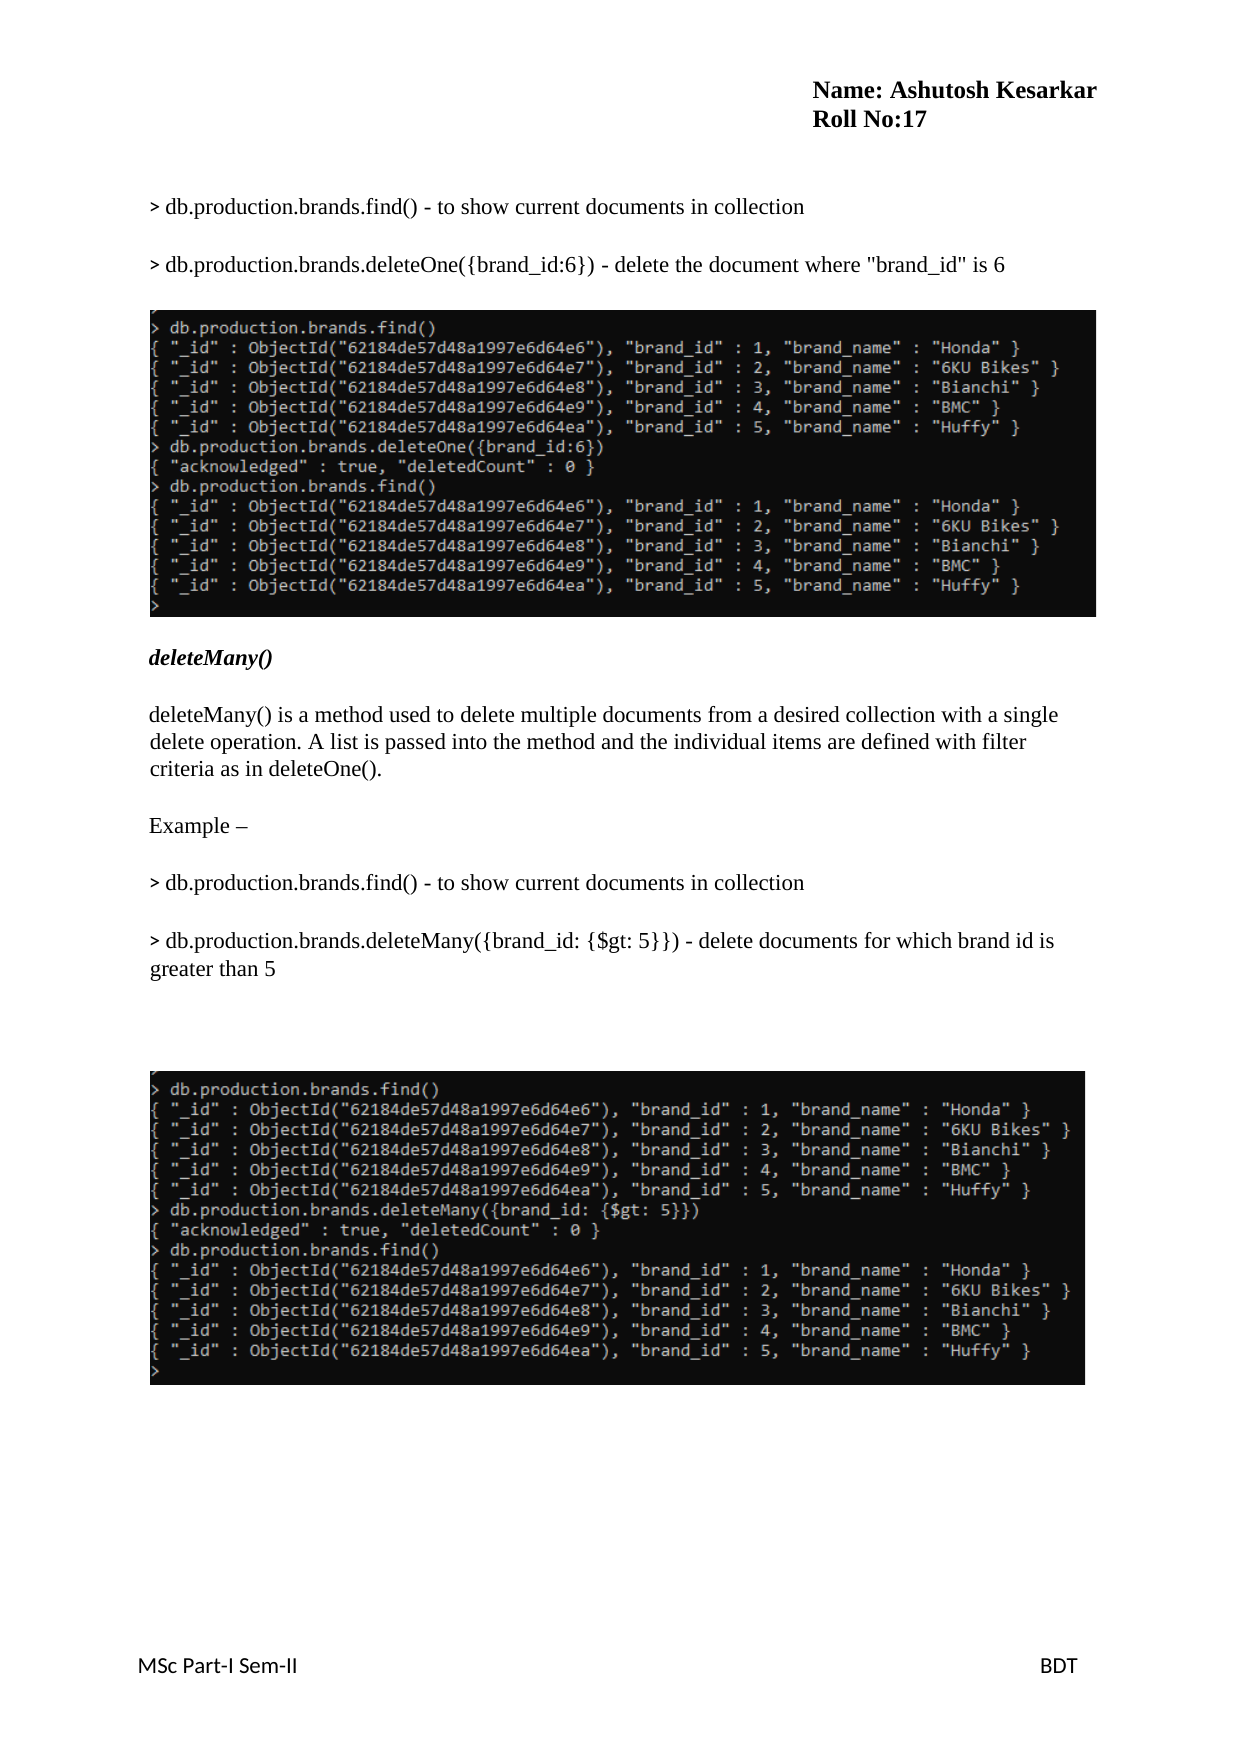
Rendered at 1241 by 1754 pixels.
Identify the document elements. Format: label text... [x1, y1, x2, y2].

text Example – [148, 812, 1107, 838]
list db.production.brands.find() - to show current documents in collection [148, 192, 1107, 221]
subtitle deleteMany() [148, 644, 1107, 671]
text deleteMany() is a method used to delete multiple documents from a desired collection with a single delete operation. A list is passed into the method and the individual items are defined with filter criteria as in deleteOne(). [148, 701, 1079, 782]
list db.production.brands.deleteOne({brand_id:6}) - delete the document where "brand_id" is 6 [148, 251, 1107, 278]
picture [150, 1071, 1086, 1385]
list db.production.brands.deleteMany({brand_id: {$gt: 5}}) - delete documents for which brand id is greater than 5 [148, 926, 1058, 981]
list db.production.brands.find() - to show current documents in collection [148, 868, 1107, 896]
picture [150, 310, 1097, 617]
